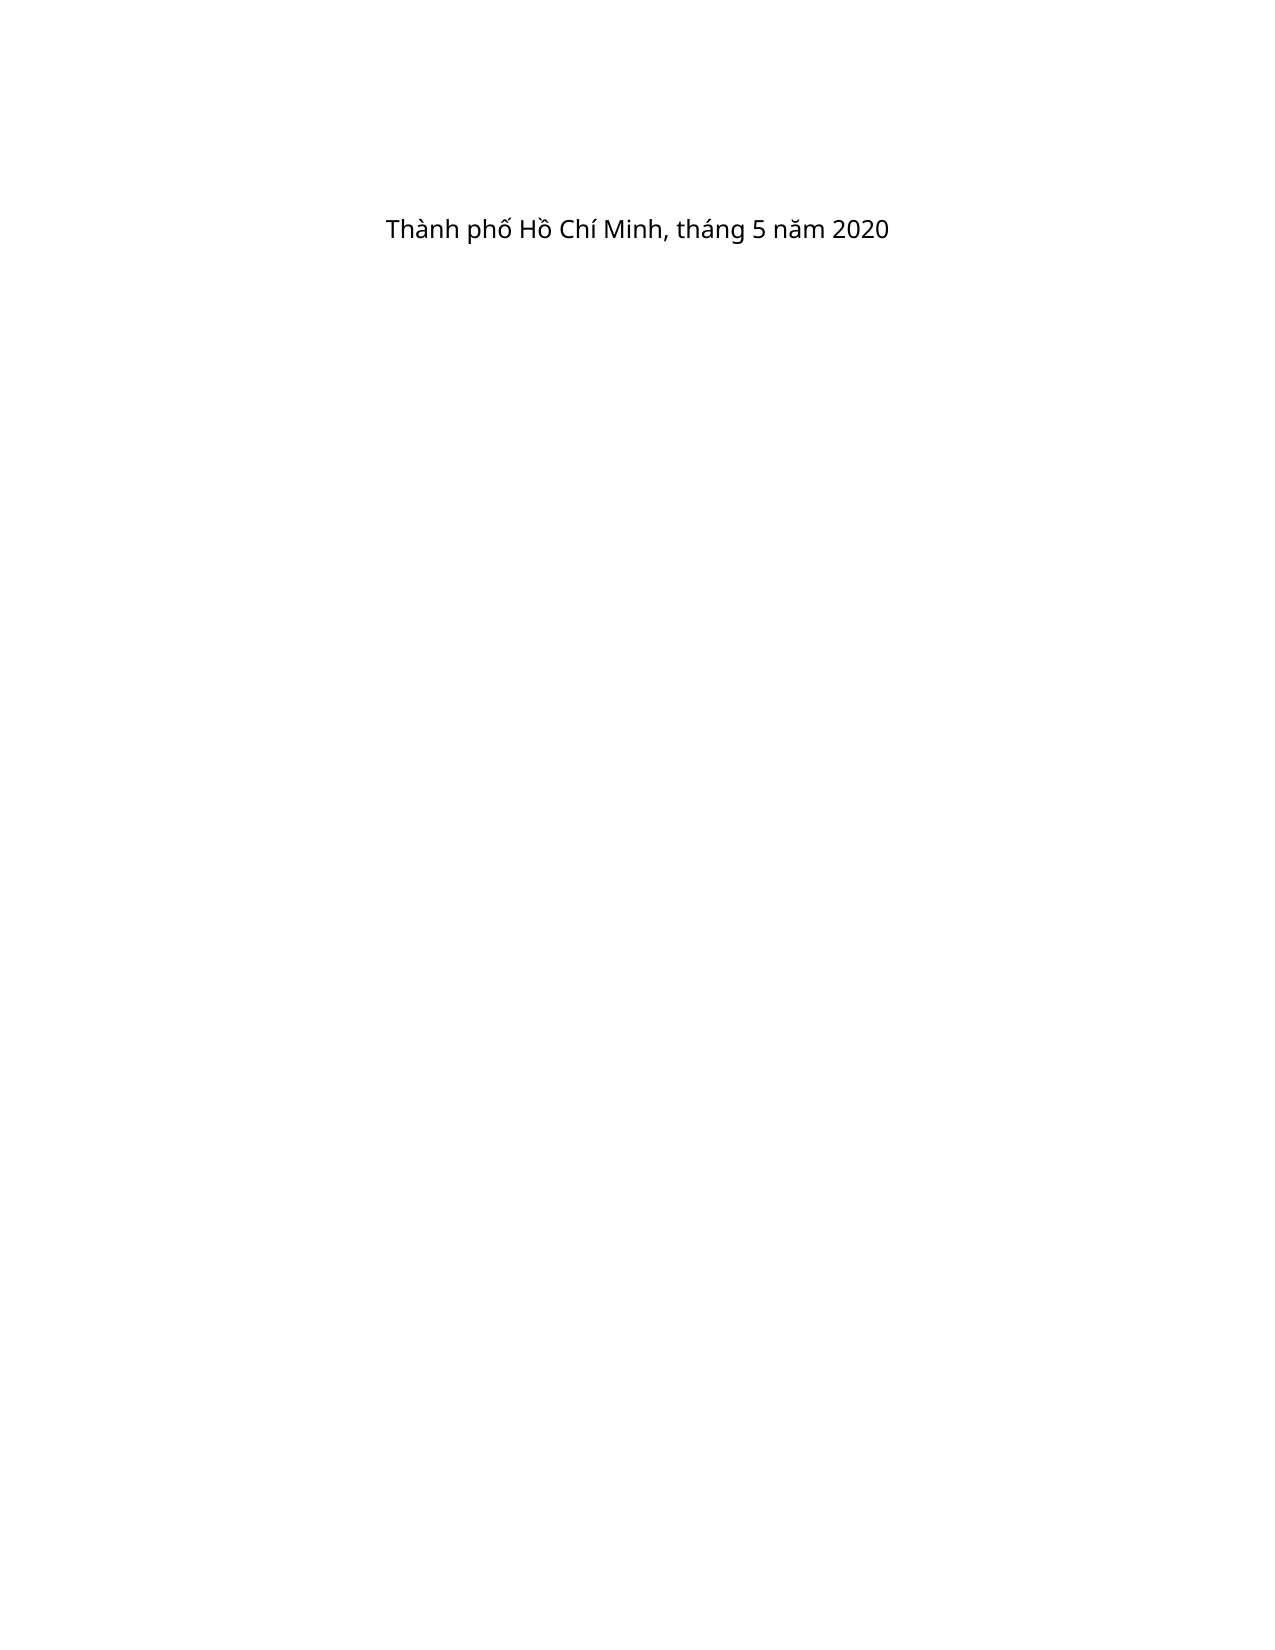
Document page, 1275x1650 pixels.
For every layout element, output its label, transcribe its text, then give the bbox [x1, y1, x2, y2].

text Thành phố Hồ Chí Minh, tháng 5 năm 2020 [150, 212, 1125, 246]
